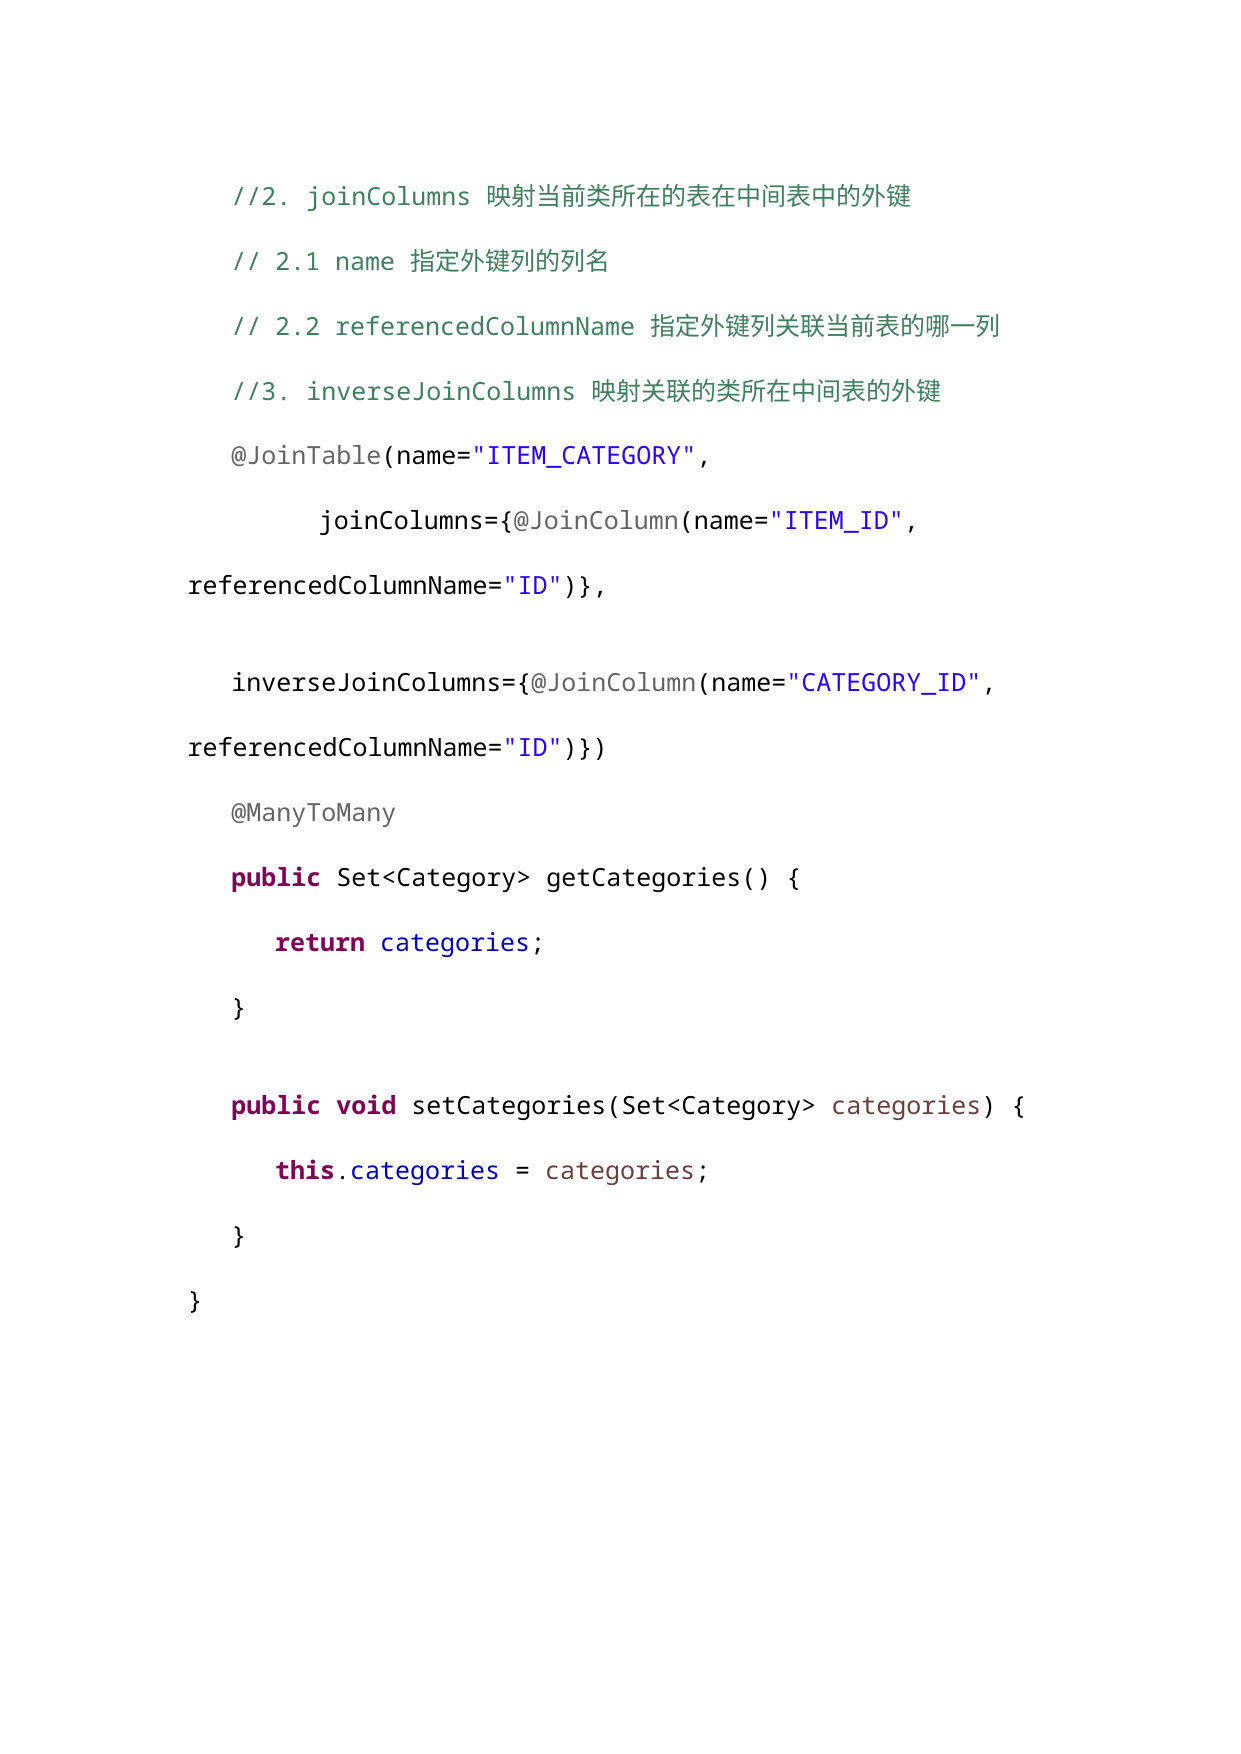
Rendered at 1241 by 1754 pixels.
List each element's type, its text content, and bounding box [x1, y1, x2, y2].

text this.categories = categories; [187, 1137, 1053, 1202]
text public void setCategories(Set<Category> categories) { [187, 1072, 1053, 1137]
text } [187, 1267, 1053, 1332]
text @JoinTable(name="ITEM_CATEGORY", [187, 422, 1053, 487]
text joinColumns={@JoinColumn(name="ITEM_ID", referencedColumnName="ID")}, [187, 487, 1053, 617]
text //2. joinColumns 映射当前类所在的表在中间表中的外键 [187, 162, 1053, 227]
text public Set<Category> getCategories() { [187, 844, 1053, 909]
text // 2.2 referencedColumnName 指定外键列关联当前表的哪一列 [187, 292, 1053, 357]
text } [187, 974, 1053, 1039]
text //3. inverseJoinColumns 映射关联的类所在中间表的外键 [187, 357, 1053, 422]
text } [187, 1202, 1053, 1267]
text // 2.1 name 指定外键列的列名 [187, 227, 1053, 292]
text return categories; [187, 909, 1053, 974]
text @ManyToMany [187, 779, 1053, 844]
text inverseJoinColumns={@JoinColumn(name="CATEGORY_ID", referencedColumnName="ID")}) [187, 617, 1053, 779]
